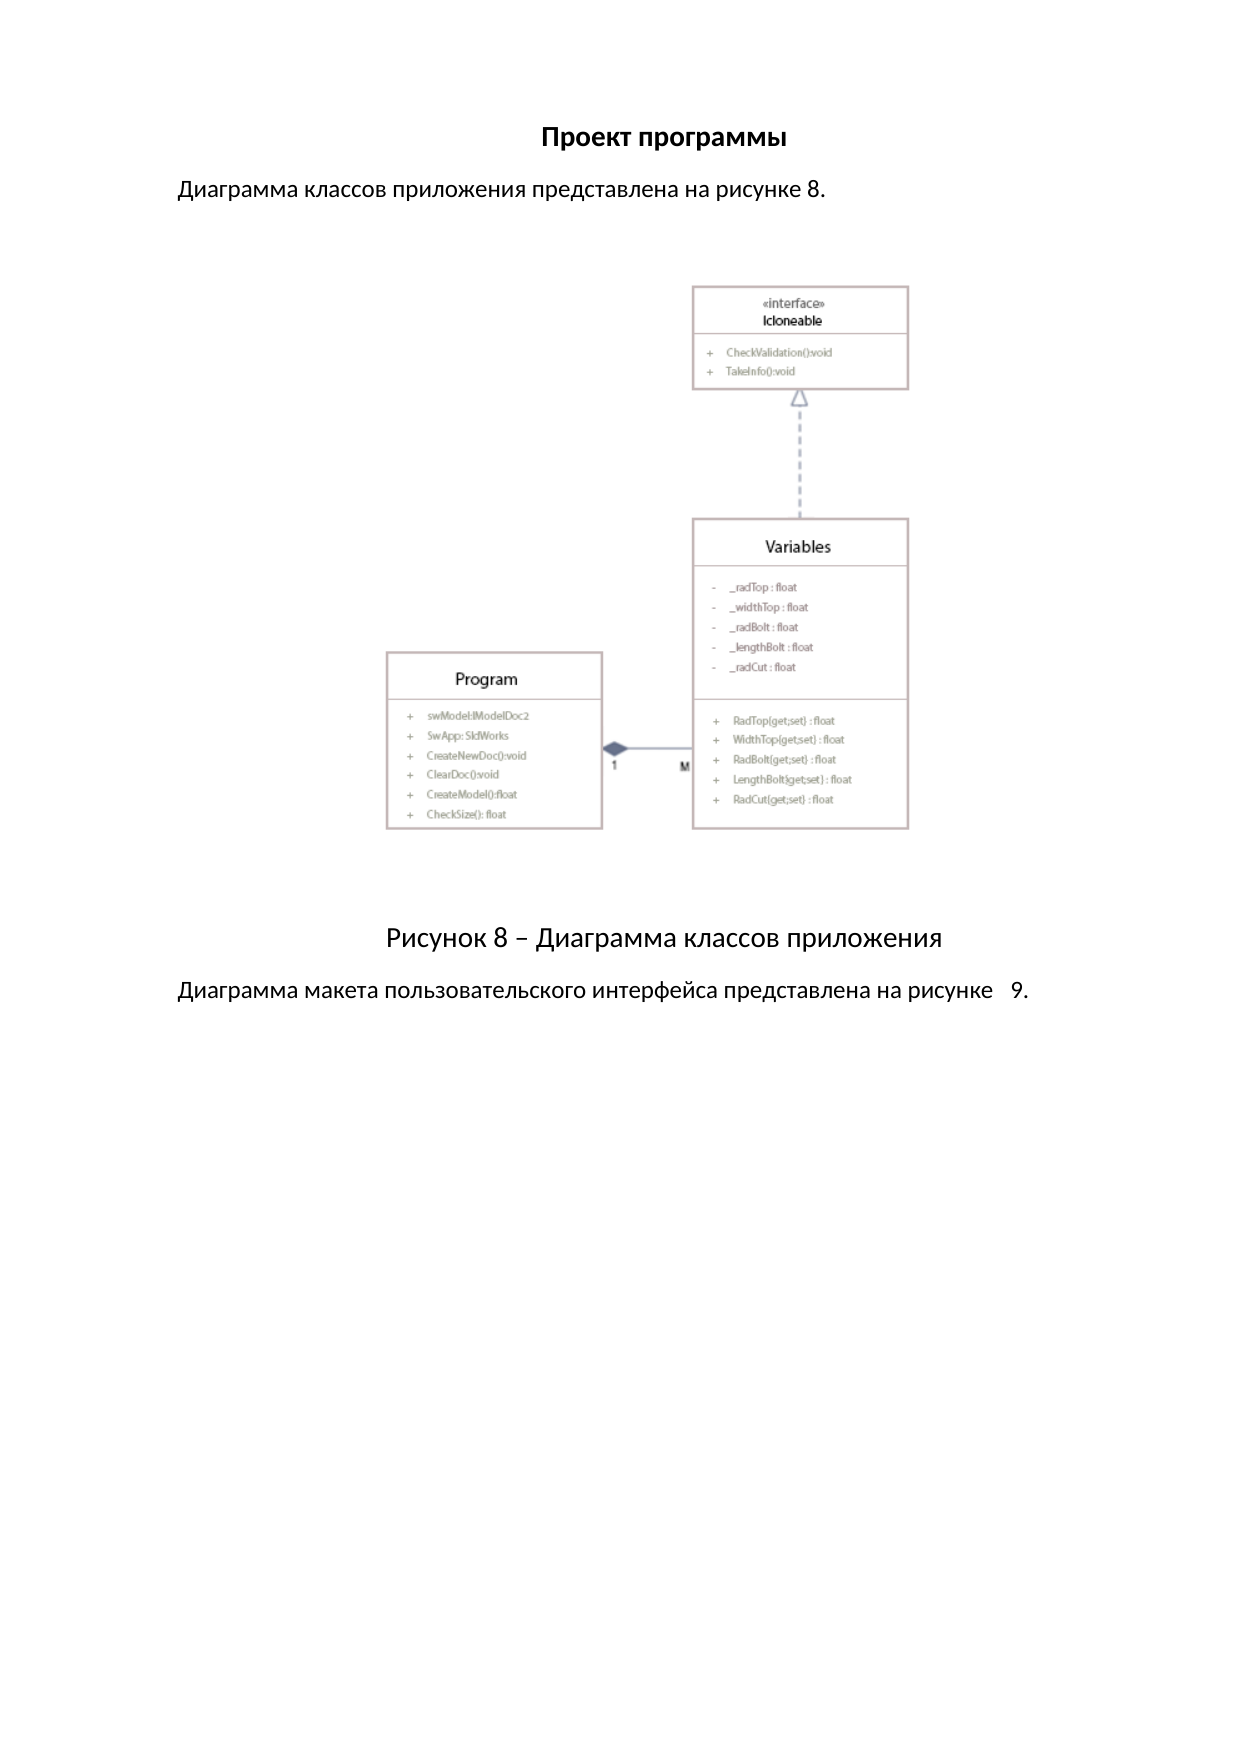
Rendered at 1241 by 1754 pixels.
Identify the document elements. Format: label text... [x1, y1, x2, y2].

text Диаграмма классов приложения представлена на рисунке 8. [177, 173, 1152, 204]
text Проект программы [177, 118, 1152, 154]
picture [286, 222, 1043, 901]
text Рисунок 8 – Диаграмма классов приложения [177, 919, 1152, 955]
text Диаграмма макета пользовательского интерфейса представлена на рисунке 9. [177, 975, 1152, 1005]
